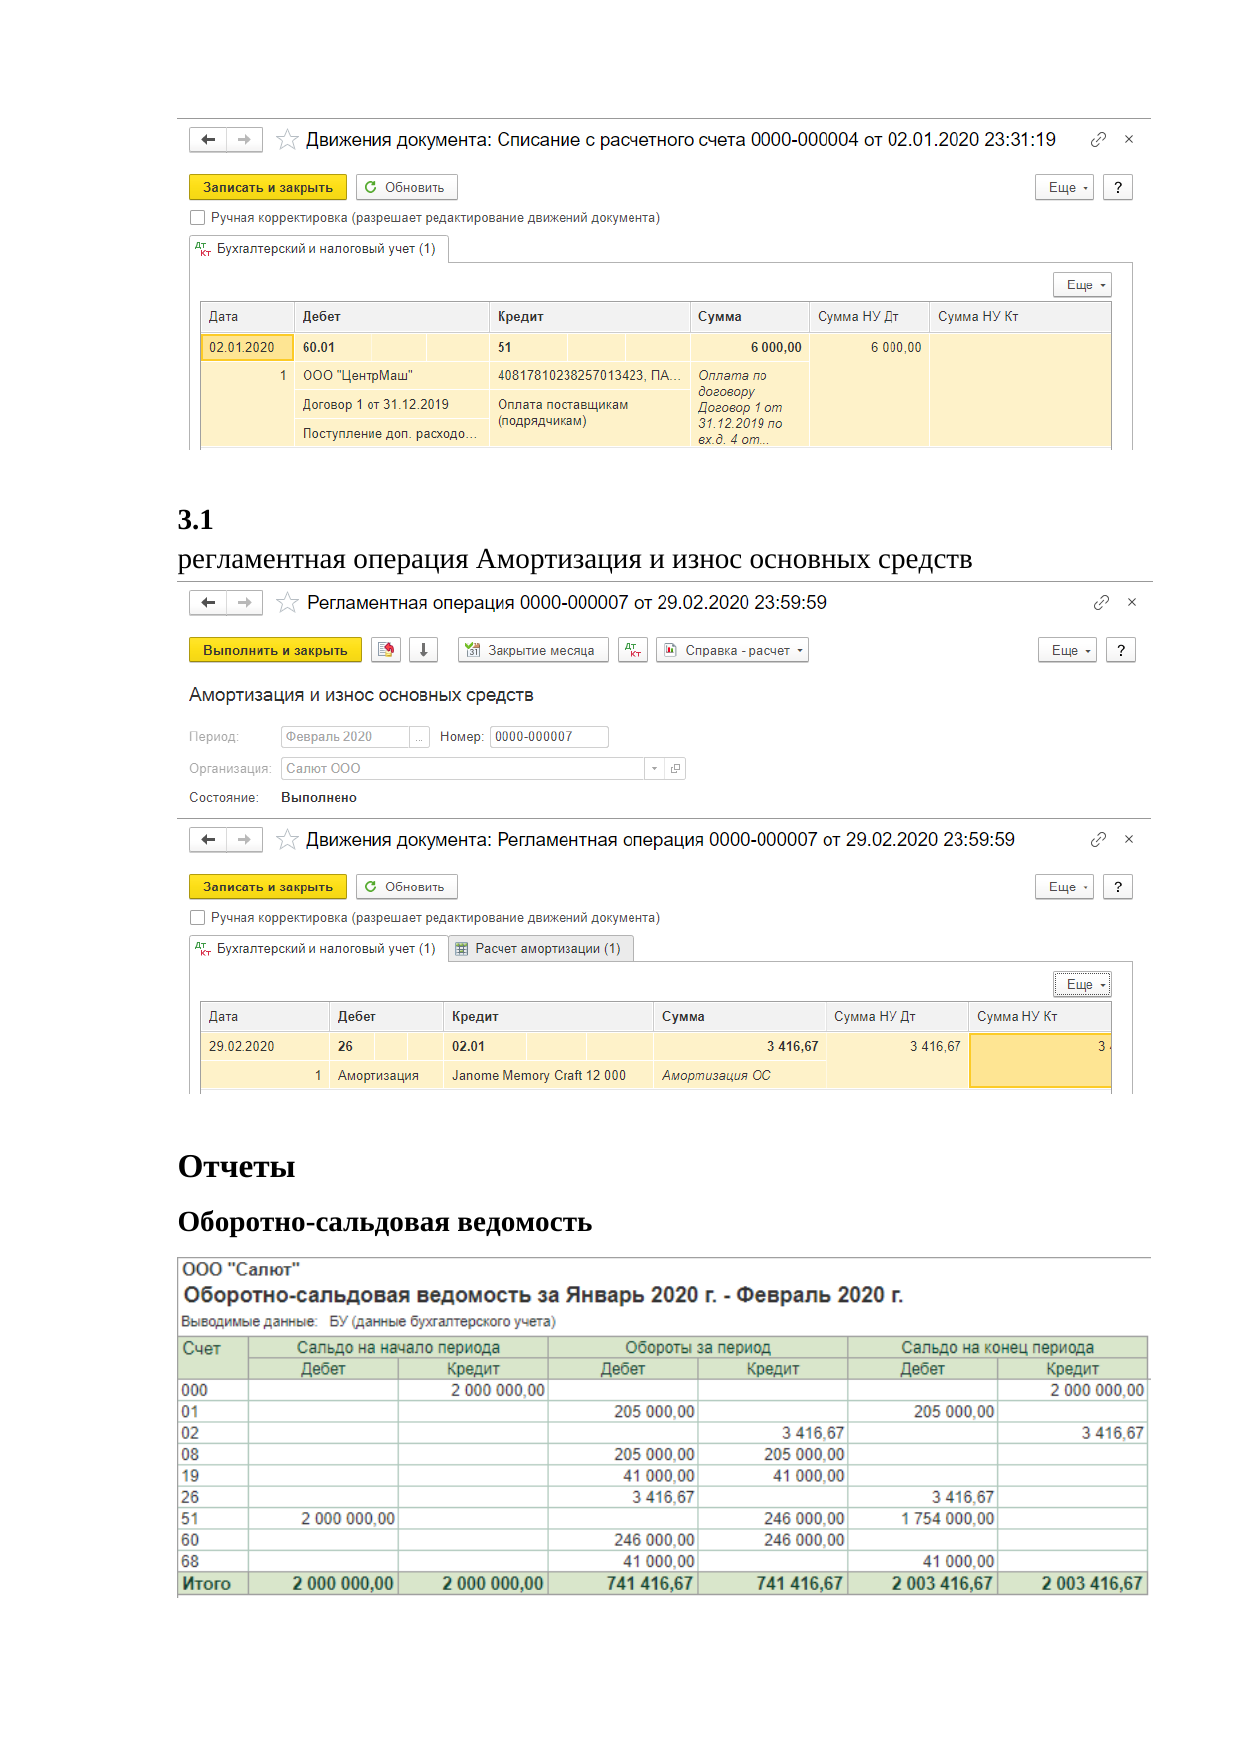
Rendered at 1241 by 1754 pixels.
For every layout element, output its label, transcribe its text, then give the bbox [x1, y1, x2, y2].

picture [177, 1257, 1151, 1598]
picture [177, 818, 1151, 1094]
text Оборотно-сальдовая ведомость [177, 1204, 1152, 1238]
picture [177, 118, 1151, 450]
picture [177, 581, 1153, 807]
text регламентная операция Амортизация и износ основных средств [177, 542, 1152, 575]
text 3.1 [177, 502, 1152, 535]
text Отчеты [177, 1146, 1152, 1185]
